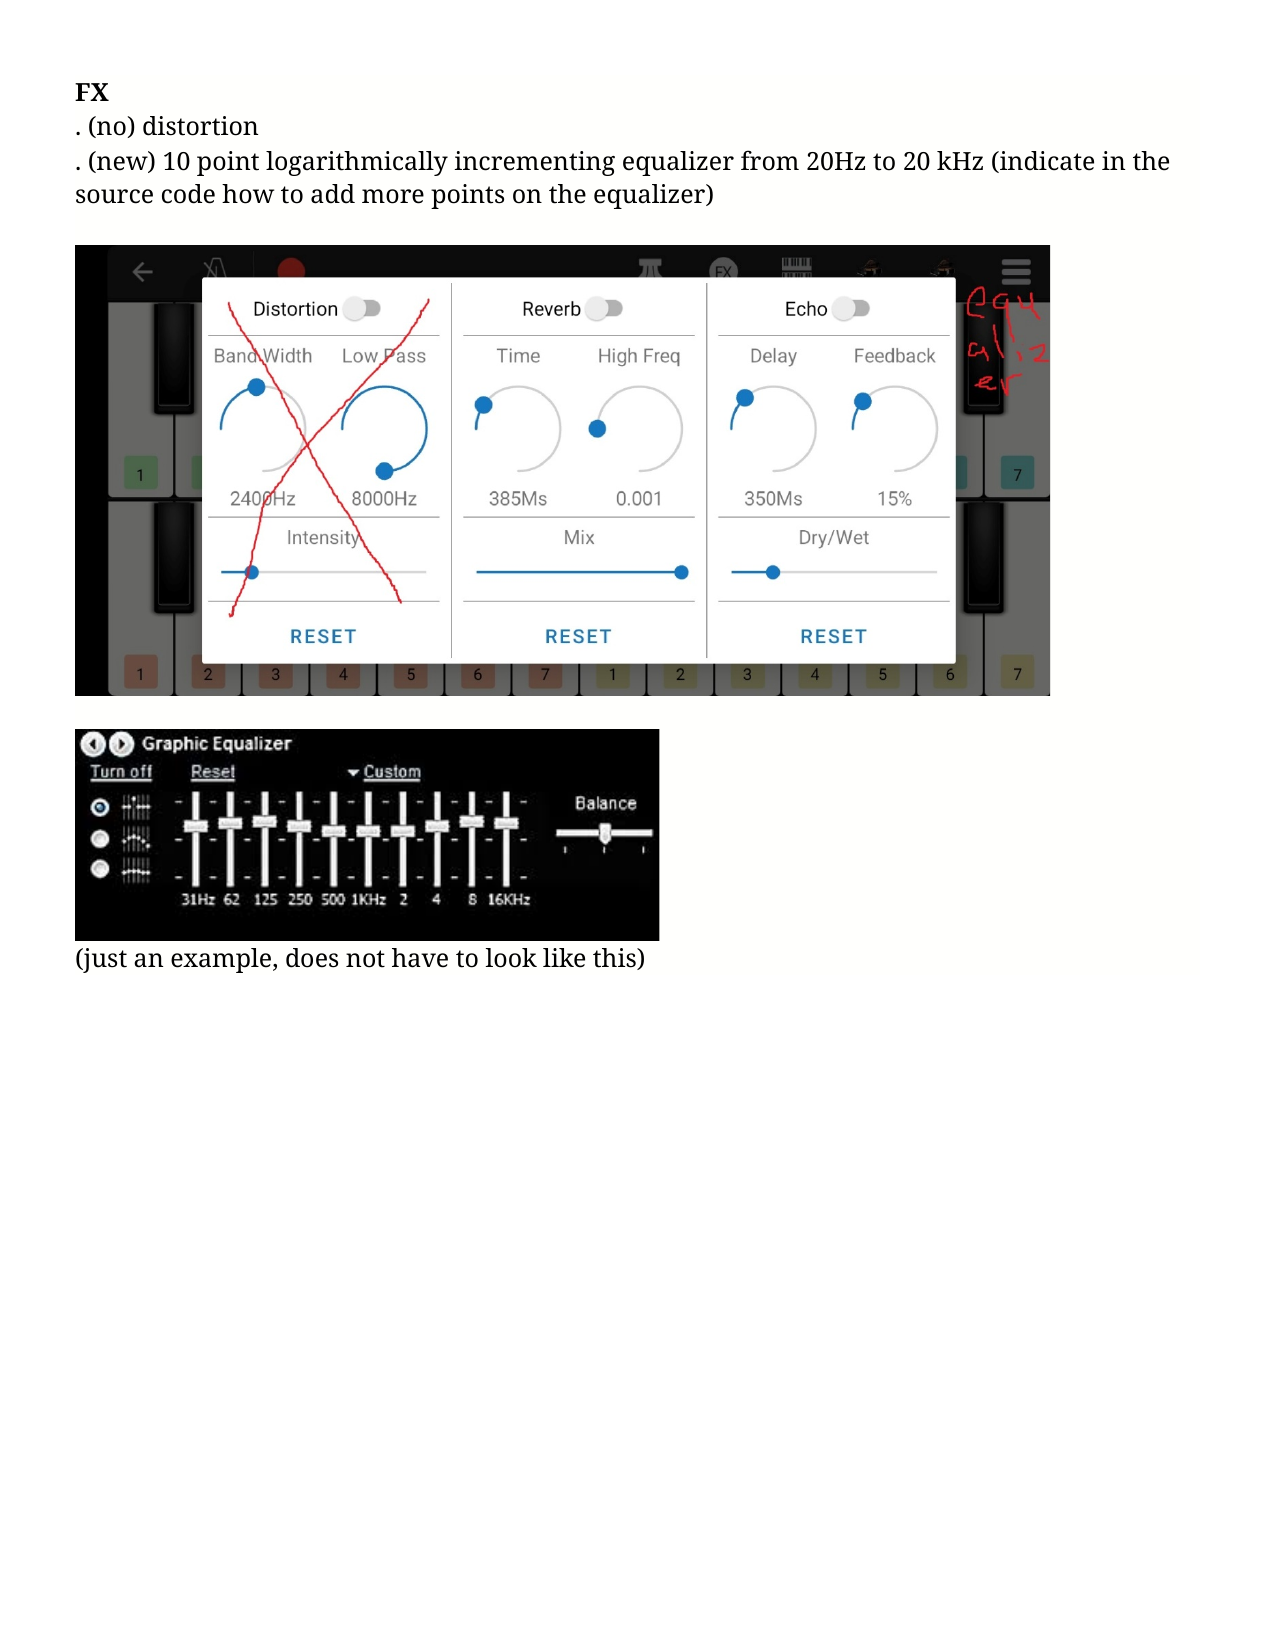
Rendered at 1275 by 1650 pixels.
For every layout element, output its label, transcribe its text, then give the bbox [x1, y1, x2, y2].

picture [75, 729, 660, 941]
text (just an example, does not have to look like this) [75, 941, 1200, 975]
picture [75, 245, 1050, 696]
text . (no) distortion [75, 109, 1200, 143]
text . (new) 10 point logarithmically incrementing equalizer from 20Hz to 20 kHz (indicate in the source code how to add more points on the equalizer) [75, 143, 1200, 211]
text FX [75, 75, 1200, 109]
